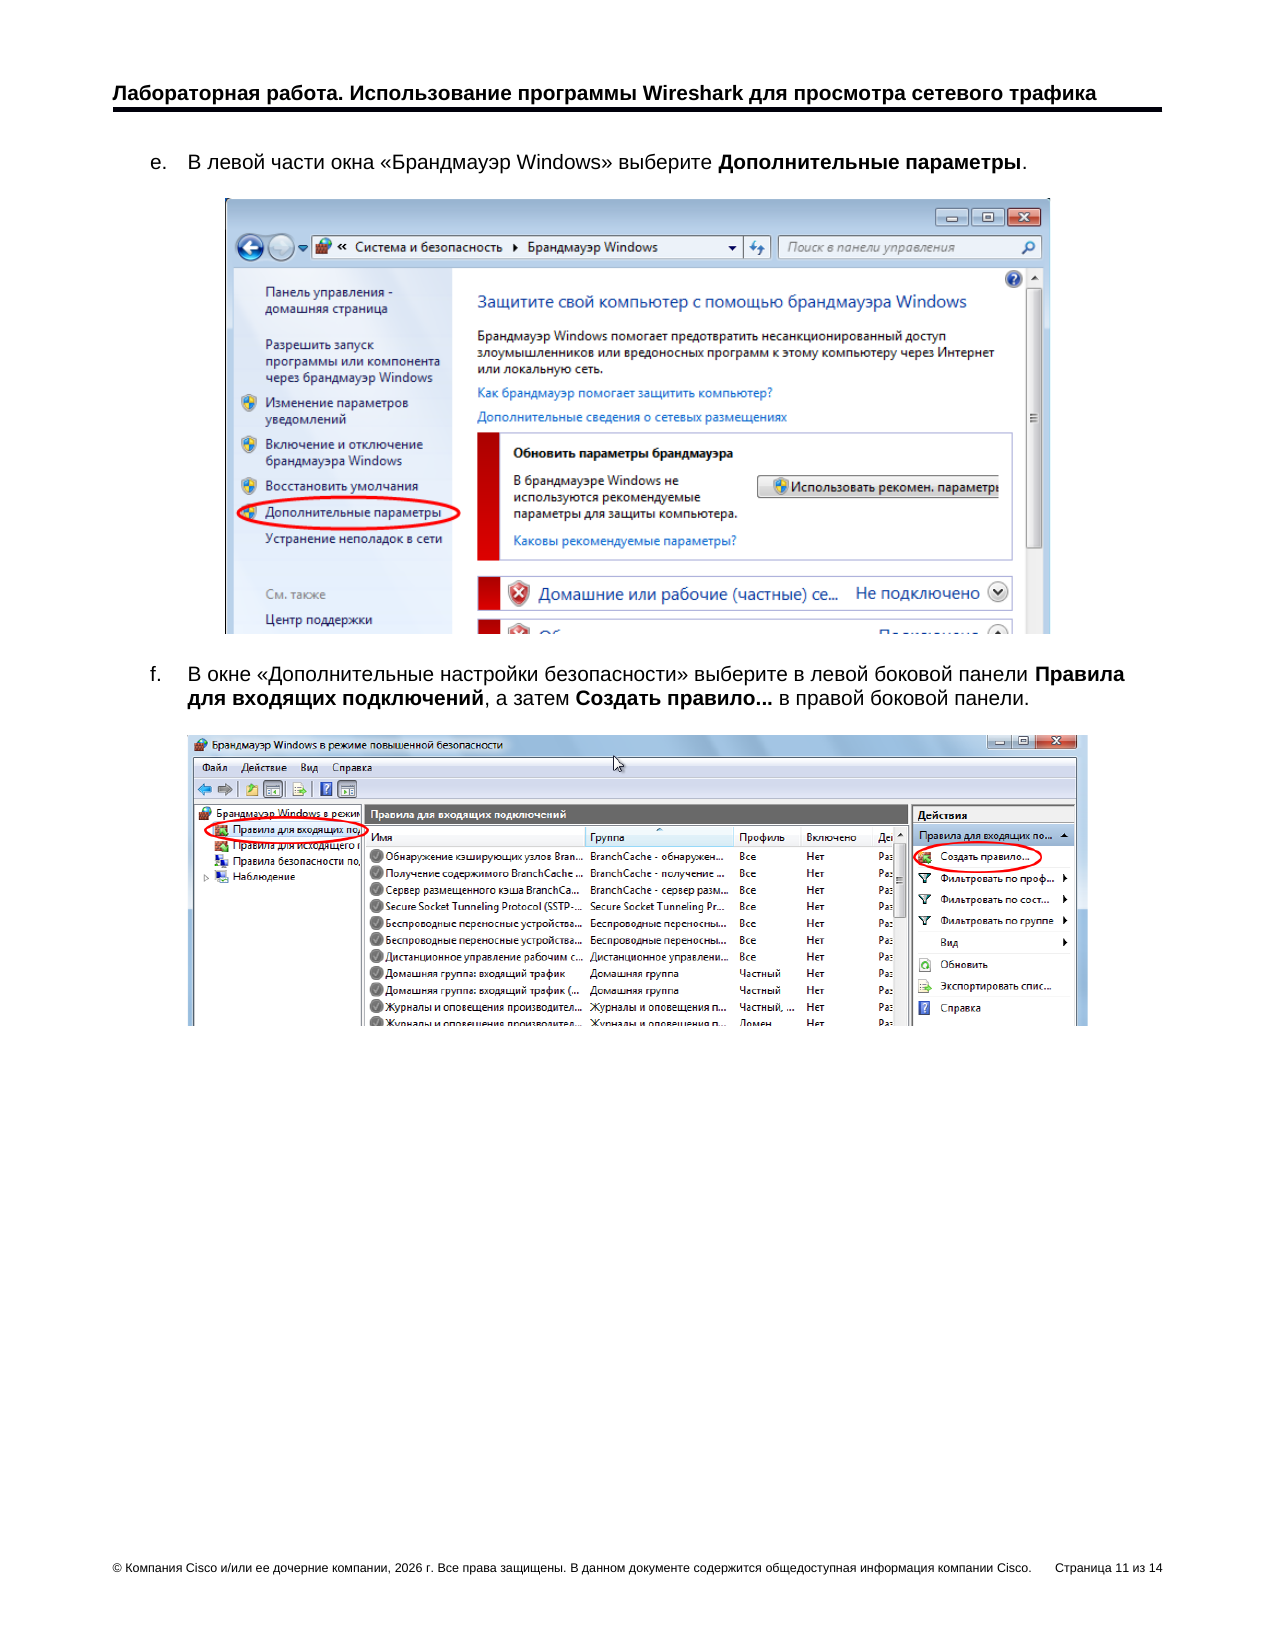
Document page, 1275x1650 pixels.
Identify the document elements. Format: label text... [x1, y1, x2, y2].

list В левой части окна «Брандмауэр Windows» выберите Дополнительные параметры. [150, 150, 1162, 174]
list В окне «Дополнительные настройки безопасности» выберите в левой боковой панели Правила для входящих подключений, а затем Создать правило... в правой боковой панели. [150, 662, 1162, 710]
picture [225, 198, 1050, 634]
picture [187, 735, 1088, 1026]
